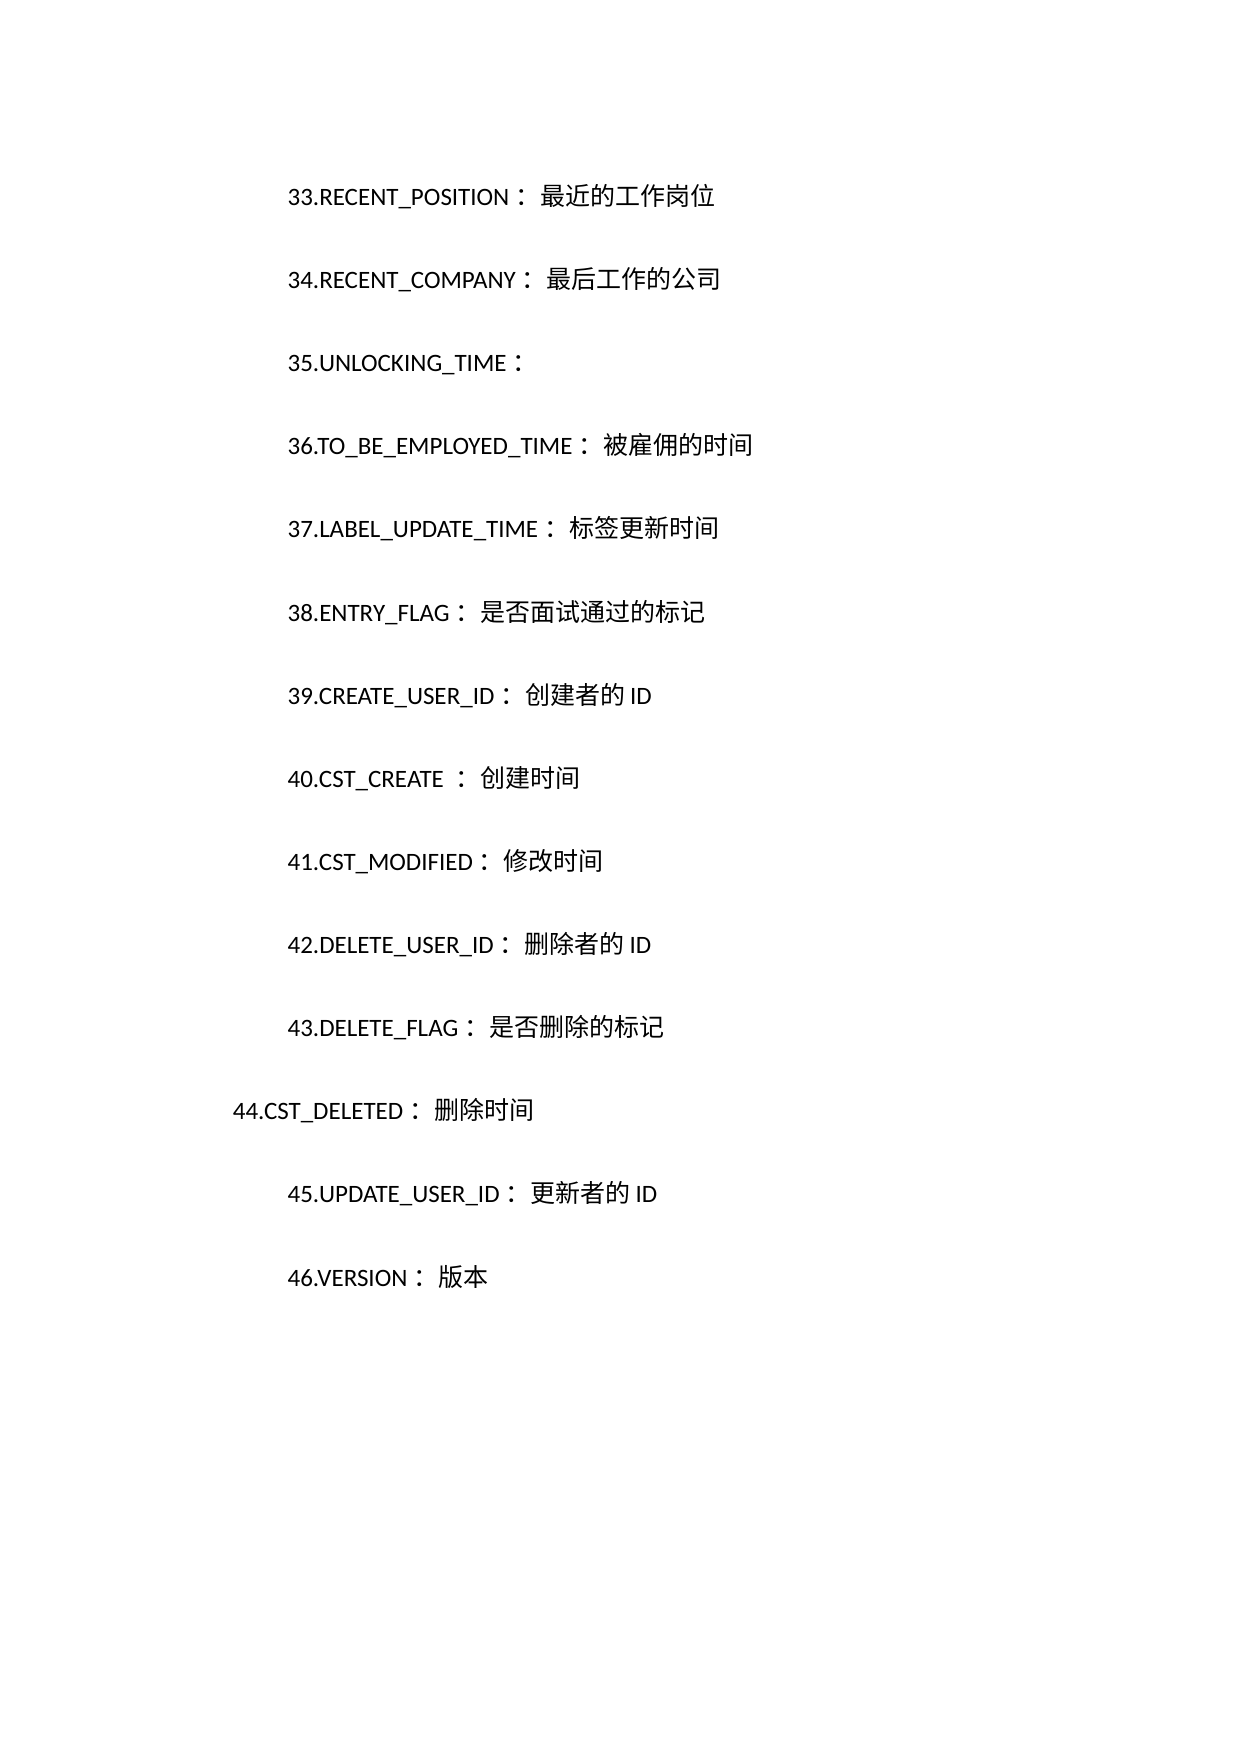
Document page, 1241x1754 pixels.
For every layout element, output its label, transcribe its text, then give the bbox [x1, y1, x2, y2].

text 42.DELETE_USER_ID ：删除者的ID [287, 910, 1053, 975]
text 46.VERSION ：版本 [187, 1243, 1053, 1308]
text 38.ENTRY_FLAG ：是否面试通过的标记 [237, 578, 1053, 643]
text 34.RECENT_COMPANY ：最后工作的公司 [237, 245, 1053, 310]
text 45.UPDATE_USER_ID ：更新者的ID [187, 1159, 1053, 1224]
text 40.CST_CREATE ：创建时间 [287, 744, 1053, 809]
text 35.UNLOCKING_TIME ： [237, 328, 1053, 393]
text 37.LABEL_UPDATE_TIME ：标签更新时间 [237, 494, 1053, 559]
text 41.CST_MODIFIED ：修改时间 [287, 827, 1053, 892]
text 39.CREATE_USER_ID ：创建者的ID [287, 661, 1053, 726]
text 33.RECENT_POSITION ：最近的工作岗位 [237, 162, 1053, 227]
text 36.TO_BE_EMPLOYED_TIME ：被雇佣的时间 [237, 411, 1053, 476]
text 43.DELETE_FLAG ：是否删除的标记 [287, 993, 1053, 1058]
text 44.CST_DELETED ：删除时间 [187, 1076, 1053, 1141]
